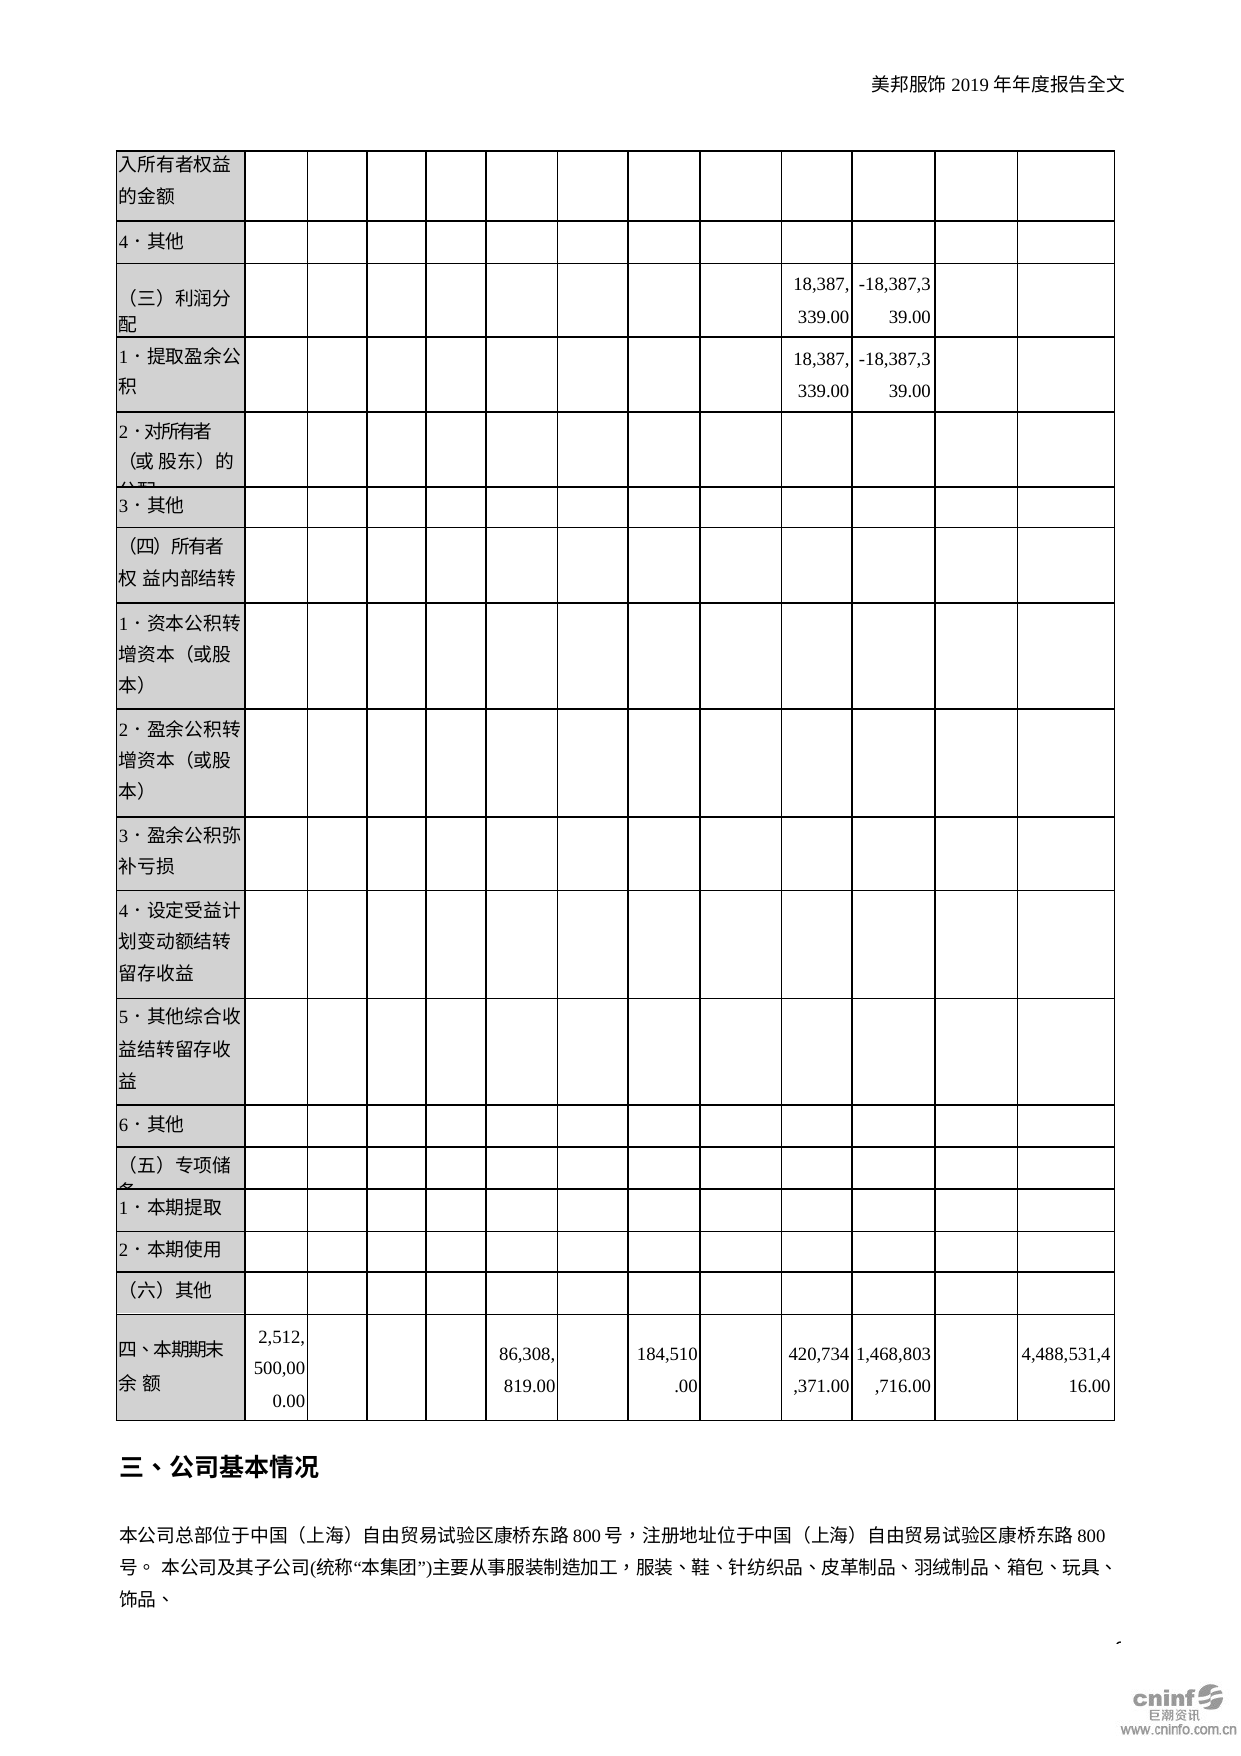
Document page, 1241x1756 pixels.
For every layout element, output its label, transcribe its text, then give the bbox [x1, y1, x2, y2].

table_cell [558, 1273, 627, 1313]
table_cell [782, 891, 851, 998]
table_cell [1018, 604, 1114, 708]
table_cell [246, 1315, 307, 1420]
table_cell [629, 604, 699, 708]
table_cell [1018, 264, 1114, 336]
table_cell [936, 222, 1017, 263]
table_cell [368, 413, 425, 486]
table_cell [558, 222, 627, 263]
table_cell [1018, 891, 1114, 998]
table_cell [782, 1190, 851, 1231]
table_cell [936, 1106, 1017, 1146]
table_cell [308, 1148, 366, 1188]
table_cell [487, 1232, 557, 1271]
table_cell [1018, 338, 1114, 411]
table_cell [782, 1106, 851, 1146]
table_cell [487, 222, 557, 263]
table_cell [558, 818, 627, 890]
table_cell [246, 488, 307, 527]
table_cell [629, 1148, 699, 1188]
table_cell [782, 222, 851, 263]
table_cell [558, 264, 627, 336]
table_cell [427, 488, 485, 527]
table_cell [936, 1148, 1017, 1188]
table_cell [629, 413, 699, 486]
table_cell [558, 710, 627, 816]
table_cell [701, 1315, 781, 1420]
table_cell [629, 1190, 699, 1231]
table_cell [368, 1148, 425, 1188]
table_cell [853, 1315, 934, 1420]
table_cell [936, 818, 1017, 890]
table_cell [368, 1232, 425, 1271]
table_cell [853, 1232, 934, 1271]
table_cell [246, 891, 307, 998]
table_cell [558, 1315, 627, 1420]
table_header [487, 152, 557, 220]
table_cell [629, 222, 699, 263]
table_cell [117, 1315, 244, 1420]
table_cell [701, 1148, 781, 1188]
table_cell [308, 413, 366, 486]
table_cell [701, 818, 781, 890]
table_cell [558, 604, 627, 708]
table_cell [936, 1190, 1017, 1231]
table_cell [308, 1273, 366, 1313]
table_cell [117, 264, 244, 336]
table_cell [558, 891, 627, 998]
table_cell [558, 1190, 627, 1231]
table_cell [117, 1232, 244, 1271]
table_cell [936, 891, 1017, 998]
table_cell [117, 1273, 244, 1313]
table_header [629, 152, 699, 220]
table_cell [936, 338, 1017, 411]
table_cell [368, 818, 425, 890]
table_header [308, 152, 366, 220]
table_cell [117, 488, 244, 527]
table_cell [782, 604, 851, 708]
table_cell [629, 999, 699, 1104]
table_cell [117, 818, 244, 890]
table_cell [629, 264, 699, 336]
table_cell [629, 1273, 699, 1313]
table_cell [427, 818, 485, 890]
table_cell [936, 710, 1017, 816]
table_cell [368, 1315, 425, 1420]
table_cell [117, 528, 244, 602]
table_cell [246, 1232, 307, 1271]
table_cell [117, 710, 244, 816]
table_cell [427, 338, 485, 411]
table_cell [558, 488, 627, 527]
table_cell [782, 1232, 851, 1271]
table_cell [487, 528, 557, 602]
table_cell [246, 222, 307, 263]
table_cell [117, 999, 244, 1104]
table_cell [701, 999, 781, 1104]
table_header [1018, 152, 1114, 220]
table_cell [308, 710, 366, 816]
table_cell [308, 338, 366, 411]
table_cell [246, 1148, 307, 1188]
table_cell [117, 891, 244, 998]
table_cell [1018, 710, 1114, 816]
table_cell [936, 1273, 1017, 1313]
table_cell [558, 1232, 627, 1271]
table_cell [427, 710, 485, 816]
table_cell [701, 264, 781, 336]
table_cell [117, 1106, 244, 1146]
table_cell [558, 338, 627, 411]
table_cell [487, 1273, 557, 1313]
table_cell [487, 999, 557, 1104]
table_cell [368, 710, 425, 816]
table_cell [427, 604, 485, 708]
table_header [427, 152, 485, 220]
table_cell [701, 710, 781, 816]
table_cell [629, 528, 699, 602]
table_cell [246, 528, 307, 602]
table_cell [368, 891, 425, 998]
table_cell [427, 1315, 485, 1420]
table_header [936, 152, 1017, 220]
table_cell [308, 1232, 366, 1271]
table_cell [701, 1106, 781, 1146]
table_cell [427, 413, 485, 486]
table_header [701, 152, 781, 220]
picture [1115, 1681, 1240, 1738]
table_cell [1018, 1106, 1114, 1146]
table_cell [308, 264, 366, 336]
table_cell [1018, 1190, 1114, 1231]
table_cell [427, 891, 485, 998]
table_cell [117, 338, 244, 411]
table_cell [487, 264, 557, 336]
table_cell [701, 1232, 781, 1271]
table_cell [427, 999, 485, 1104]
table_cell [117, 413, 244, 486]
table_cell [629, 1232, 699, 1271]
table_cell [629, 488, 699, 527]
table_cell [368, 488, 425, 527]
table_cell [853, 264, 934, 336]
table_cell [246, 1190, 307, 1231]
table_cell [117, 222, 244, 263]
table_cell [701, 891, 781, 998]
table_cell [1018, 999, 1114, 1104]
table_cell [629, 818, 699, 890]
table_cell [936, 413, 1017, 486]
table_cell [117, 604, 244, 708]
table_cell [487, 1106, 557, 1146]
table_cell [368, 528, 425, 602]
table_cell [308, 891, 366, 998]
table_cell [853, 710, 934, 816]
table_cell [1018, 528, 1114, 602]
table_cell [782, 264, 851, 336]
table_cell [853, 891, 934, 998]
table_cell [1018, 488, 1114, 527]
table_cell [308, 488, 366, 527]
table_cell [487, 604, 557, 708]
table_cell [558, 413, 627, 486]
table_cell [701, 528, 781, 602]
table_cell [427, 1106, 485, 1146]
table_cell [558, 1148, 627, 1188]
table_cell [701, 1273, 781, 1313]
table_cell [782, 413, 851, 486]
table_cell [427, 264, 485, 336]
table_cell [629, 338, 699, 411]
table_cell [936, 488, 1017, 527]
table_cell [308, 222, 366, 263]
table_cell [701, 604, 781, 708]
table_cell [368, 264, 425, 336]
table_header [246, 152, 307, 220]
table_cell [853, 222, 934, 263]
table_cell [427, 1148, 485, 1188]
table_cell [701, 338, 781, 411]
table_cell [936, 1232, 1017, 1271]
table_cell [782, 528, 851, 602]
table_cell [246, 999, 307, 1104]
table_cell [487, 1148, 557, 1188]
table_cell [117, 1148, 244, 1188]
text 本公司总部位于中国（上海）自由贸易试验区康桥东路800号，注册地址位于中国（上海）自由贸易试验区康桥东路800号。 本公司及其子公司(统称“本集团”)主要从事服装制造加工，服装、鞋、针纺织品、皮革制品、羽绒制品、箱包、玩具、饰品、 [119, 1522, 1133, 1612]
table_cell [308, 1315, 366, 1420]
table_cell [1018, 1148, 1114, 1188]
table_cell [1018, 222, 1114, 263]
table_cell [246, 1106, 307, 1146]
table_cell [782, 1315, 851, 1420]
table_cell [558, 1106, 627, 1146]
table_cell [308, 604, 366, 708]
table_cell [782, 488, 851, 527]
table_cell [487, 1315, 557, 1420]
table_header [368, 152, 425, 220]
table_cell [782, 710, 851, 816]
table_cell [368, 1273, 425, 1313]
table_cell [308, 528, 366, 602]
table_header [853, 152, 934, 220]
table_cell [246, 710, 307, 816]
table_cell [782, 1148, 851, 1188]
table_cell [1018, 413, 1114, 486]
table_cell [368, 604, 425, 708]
subtitle 三、公司基本情况 [119, 1449, 1240, 1483]
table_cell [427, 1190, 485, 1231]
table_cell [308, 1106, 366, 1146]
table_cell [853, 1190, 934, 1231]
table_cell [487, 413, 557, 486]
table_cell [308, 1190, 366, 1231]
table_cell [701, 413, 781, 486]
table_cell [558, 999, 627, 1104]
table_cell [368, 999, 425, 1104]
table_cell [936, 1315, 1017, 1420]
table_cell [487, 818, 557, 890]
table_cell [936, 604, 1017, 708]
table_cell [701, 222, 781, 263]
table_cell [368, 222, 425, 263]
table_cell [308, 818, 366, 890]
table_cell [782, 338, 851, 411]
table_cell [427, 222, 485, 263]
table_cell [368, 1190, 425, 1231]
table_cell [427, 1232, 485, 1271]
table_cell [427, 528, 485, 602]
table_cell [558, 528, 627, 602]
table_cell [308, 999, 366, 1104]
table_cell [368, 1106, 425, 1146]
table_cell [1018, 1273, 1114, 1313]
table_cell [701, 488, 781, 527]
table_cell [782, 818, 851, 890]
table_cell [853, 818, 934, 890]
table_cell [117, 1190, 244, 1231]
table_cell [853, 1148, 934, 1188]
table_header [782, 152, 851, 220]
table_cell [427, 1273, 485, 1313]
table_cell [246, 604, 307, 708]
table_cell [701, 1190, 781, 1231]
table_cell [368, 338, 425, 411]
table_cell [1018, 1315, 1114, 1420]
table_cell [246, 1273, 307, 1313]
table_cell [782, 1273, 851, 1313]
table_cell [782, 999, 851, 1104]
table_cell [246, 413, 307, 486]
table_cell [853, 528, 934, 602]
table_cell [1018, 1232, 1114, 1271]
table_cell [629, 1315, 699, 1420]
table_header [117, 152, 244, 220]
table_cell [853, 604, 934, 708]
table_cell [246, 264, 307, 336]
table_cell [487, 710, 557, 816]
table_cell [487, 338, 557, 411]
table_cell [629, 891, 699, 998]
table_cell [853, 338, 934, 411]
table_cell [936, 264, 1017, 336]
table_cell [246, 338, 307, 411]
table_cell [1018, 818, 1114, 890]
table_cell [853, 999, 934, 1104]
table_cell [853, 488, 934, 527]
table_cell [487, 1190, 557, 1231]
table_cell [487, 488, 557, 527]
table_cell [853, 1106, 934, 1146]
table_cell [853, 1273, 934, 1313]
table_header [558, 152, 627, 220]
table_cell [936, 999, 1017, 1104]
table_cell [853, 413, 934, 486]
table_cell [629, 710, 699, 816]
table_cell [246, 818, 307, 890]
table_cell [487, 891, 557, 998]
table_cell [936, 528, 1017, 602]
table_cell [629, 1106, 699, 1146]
